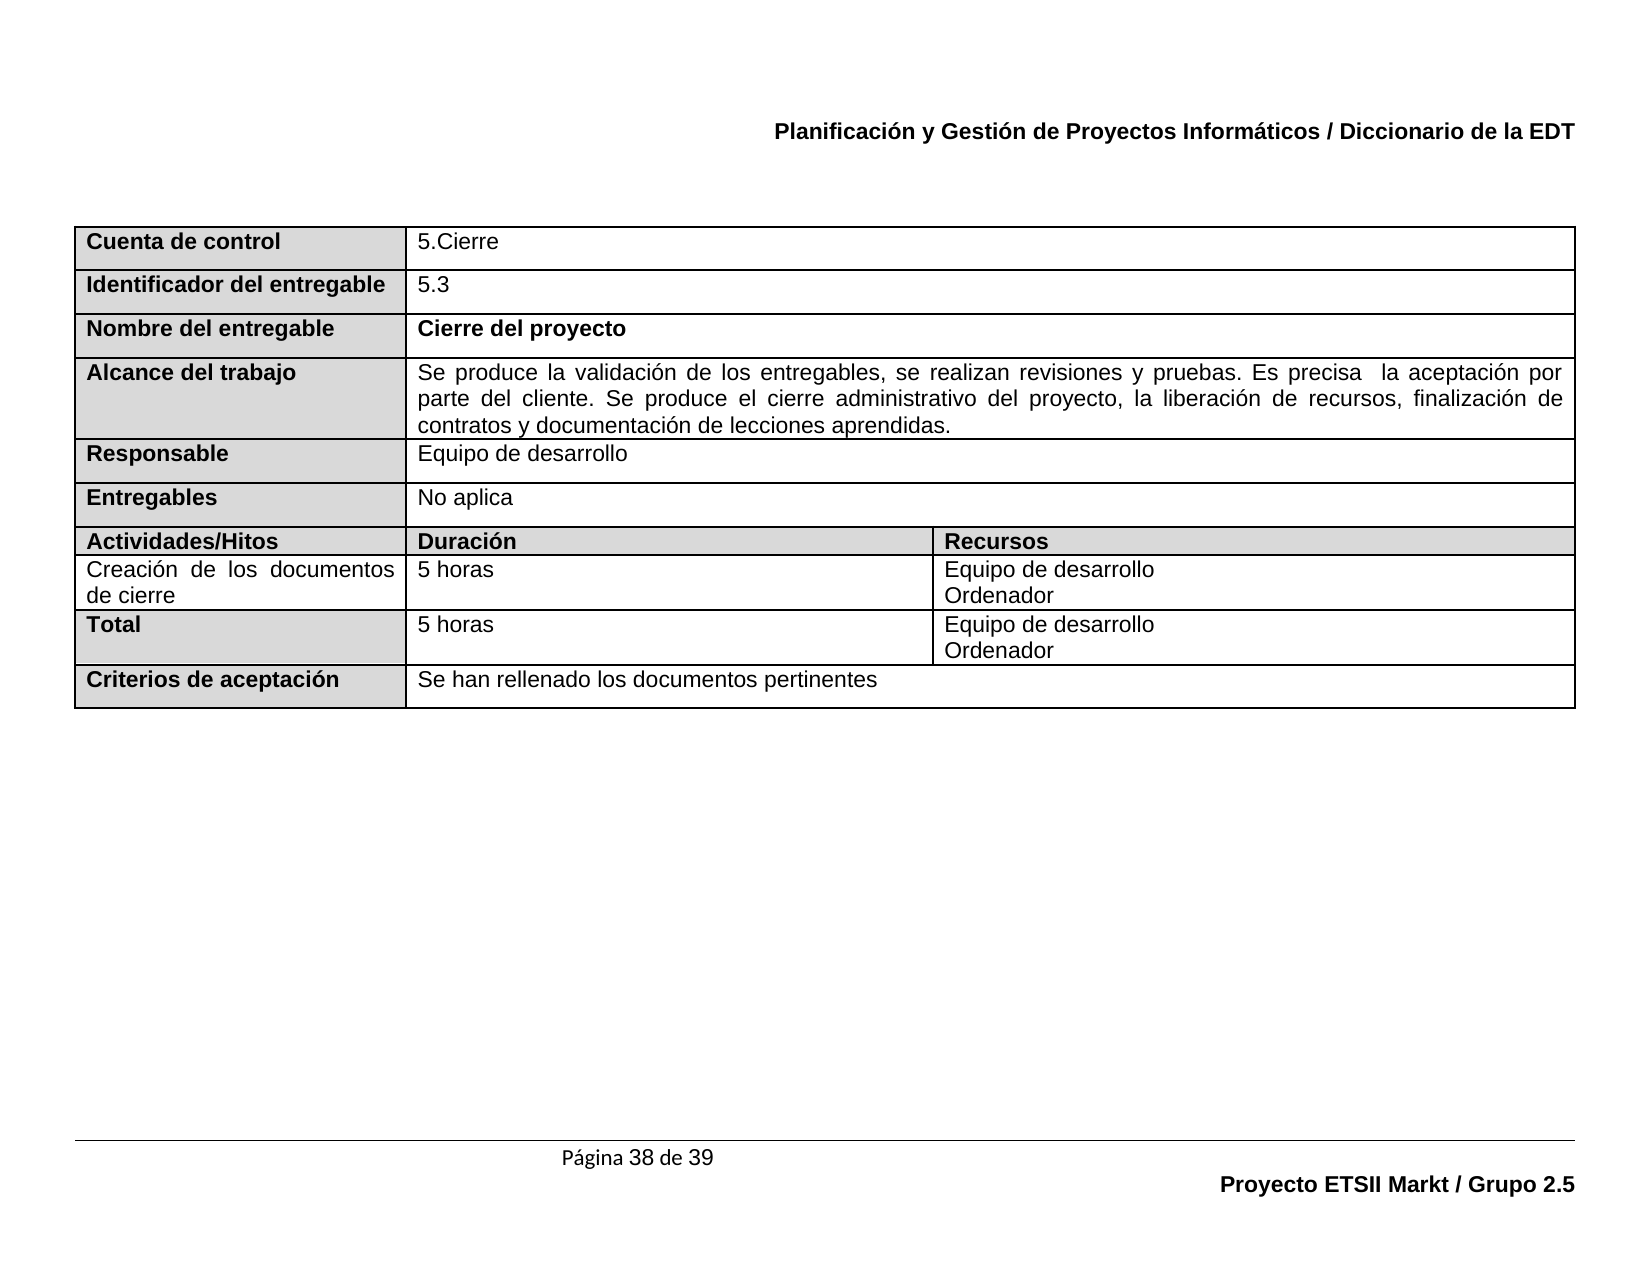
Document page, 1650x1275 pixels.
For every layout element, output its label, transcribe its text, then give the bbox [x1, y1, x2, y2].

table_cell Creación de los documentos de cierre [76, 556, 405, 609]
table_cell 5.3 [407, 271, 1574, 313]
table_cell Cierre del proyecto [407, 315, 1574, 357]
table_header 5.Cierre [407, 228, 1574, 269]
table_cell Recursos [934, 528, 1574, 554]
table_cell Alcance del trabajo [76, 359, 405, 438]
table_cell Responsable [76, 440, 405, 482]
table_cell Se produce la validación de los entregables, se realizan revisiones y pruebas. Es precisa la aceptación por parte del cliente. Se produce el cierre administrativo del proyecto, la liberación de recursos, finalización de contratos y documentación de lecciones aprendidas. [407, 359, 1574, 438]
table_cell Duración [407, 528, 932, 554]
table_cell Actividades/Hitos [76, 528, 405, 554]
table_cell Total [76, 611, 405, 663]
table_cell 5 horas [407, 611, 932, 663]
table_cell Se han rellenado los documentos pertinentes [407, 666, 1574, 707]
table_cell Equipo de desarrollo Ordenador [934, 611, 1574, 663]
table_cell Criterios de aceptación [76, 666, 405, 707]
table_cell No aplica [407, 484, 1574, 526]
table_cell 5 horas [407, 556, 932, 609]
table_cell Nombre del entregable [76, 315, 405, 357]
table_cell Equipo de desarrollo [407, 440, 1574, 482]
table_cell Identificador del entregable [76, 271, 405, 313]
table_header Cuenta de control [76, 228, 405, 269]
table_cell Equipo de desarrollo Ordenador [934, 556, 1574, 609]
table_cell Entregables [76, 484, 405, 526]
